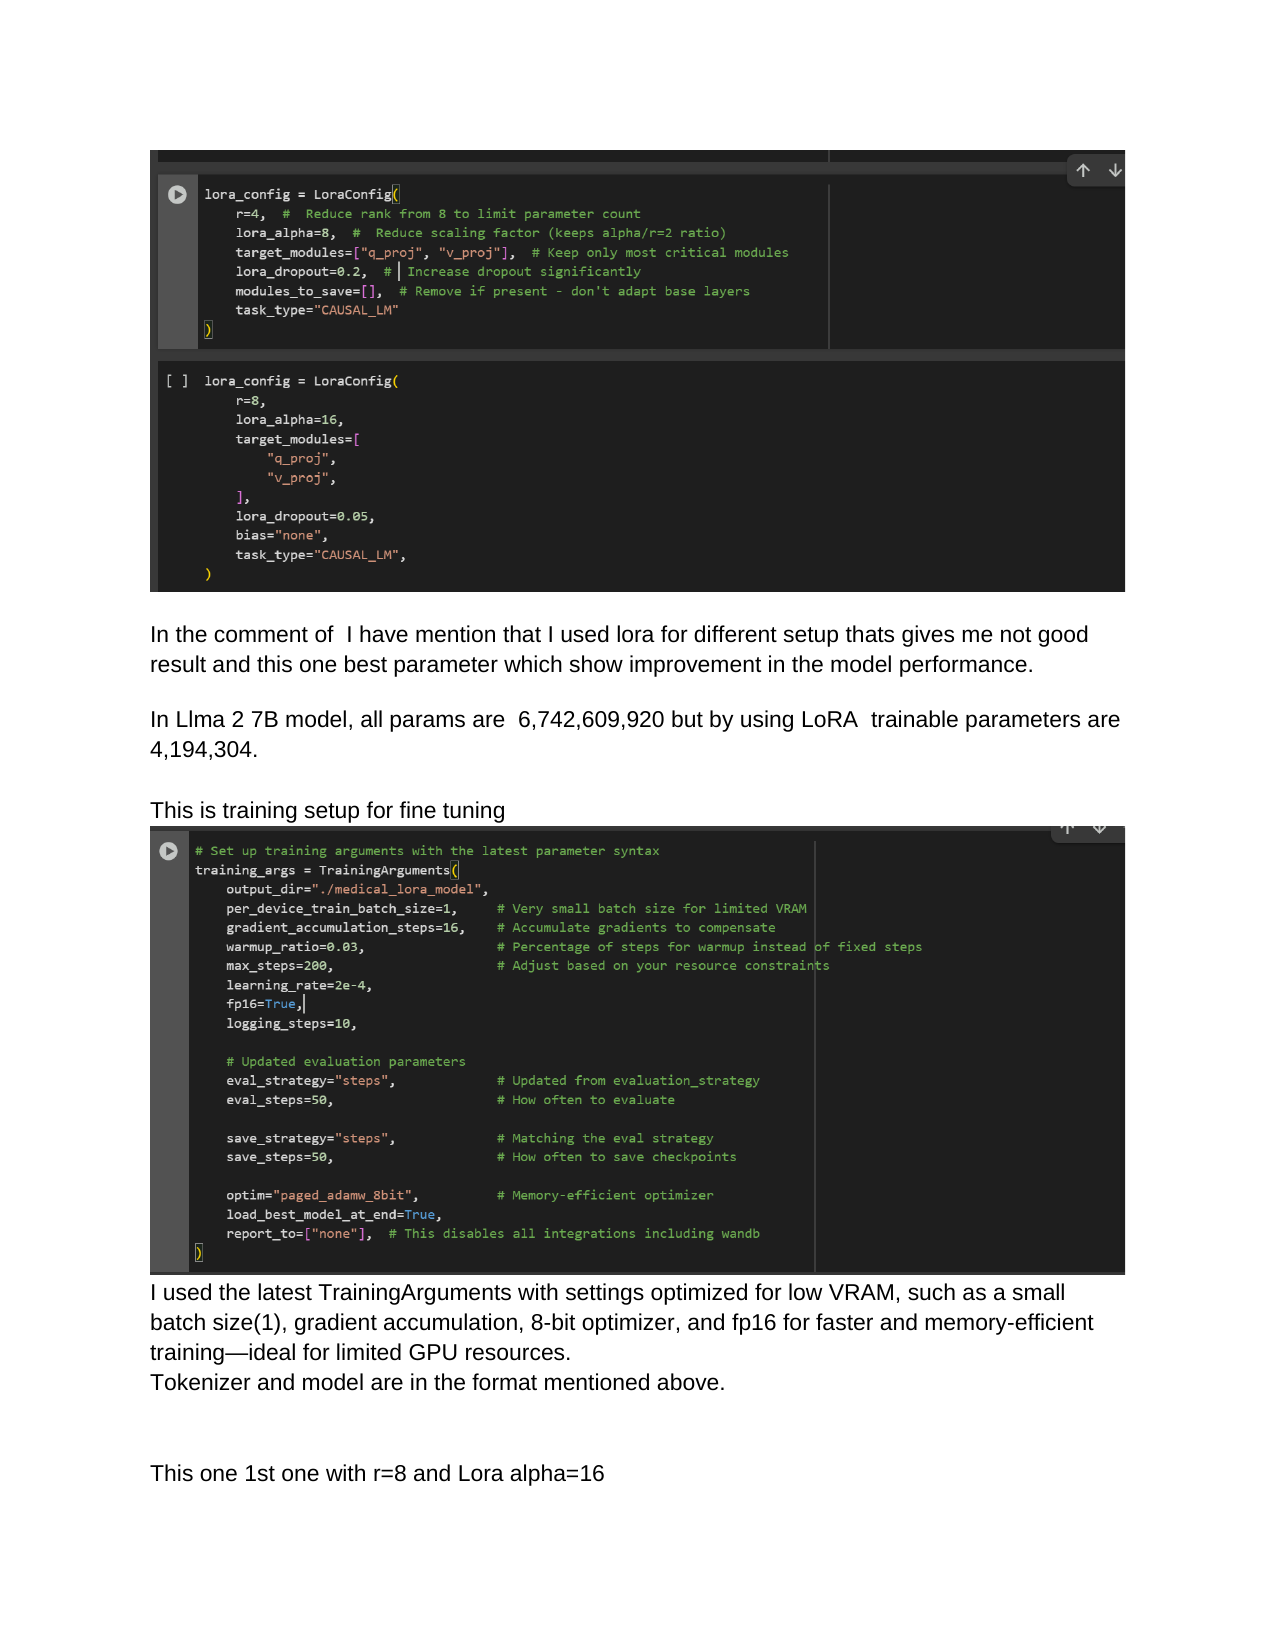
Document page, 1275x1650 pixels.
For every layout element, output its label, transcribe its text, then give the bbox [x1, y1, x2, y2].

text I used the latest TrainingArguments with settings optimized for low VRAM, such as a small batch size(1), gradient accumulation, 8-bit optimizer, and fp16 for faster and memory-efficient training—ideal for limited GPU resources. [150, 1278, 1125, 1365]
text Tokenizer and model are in the format mentioned above. [150, 1369, 1125, 1396]
picture [150, 150, 1125, 592]
picture [150, 826, 1125, 1275]
text This one 1st one with r=8 and Lora alpha=16 [150, 1460, 1125, 1486]
text In the comment of I have mention that I used lora for different setup thats gives me not good result and this one best parameter which show improvement in the model performance. [150, 621, 1125, 677]
text In Llma 2 7B model, all params are 6,742,609,920 but by using LoRA trainable parameters are 4,194,304. [150, 706, 1125, 762]
text This is training setup for fine tuning [150, 797, 1125, 823]
